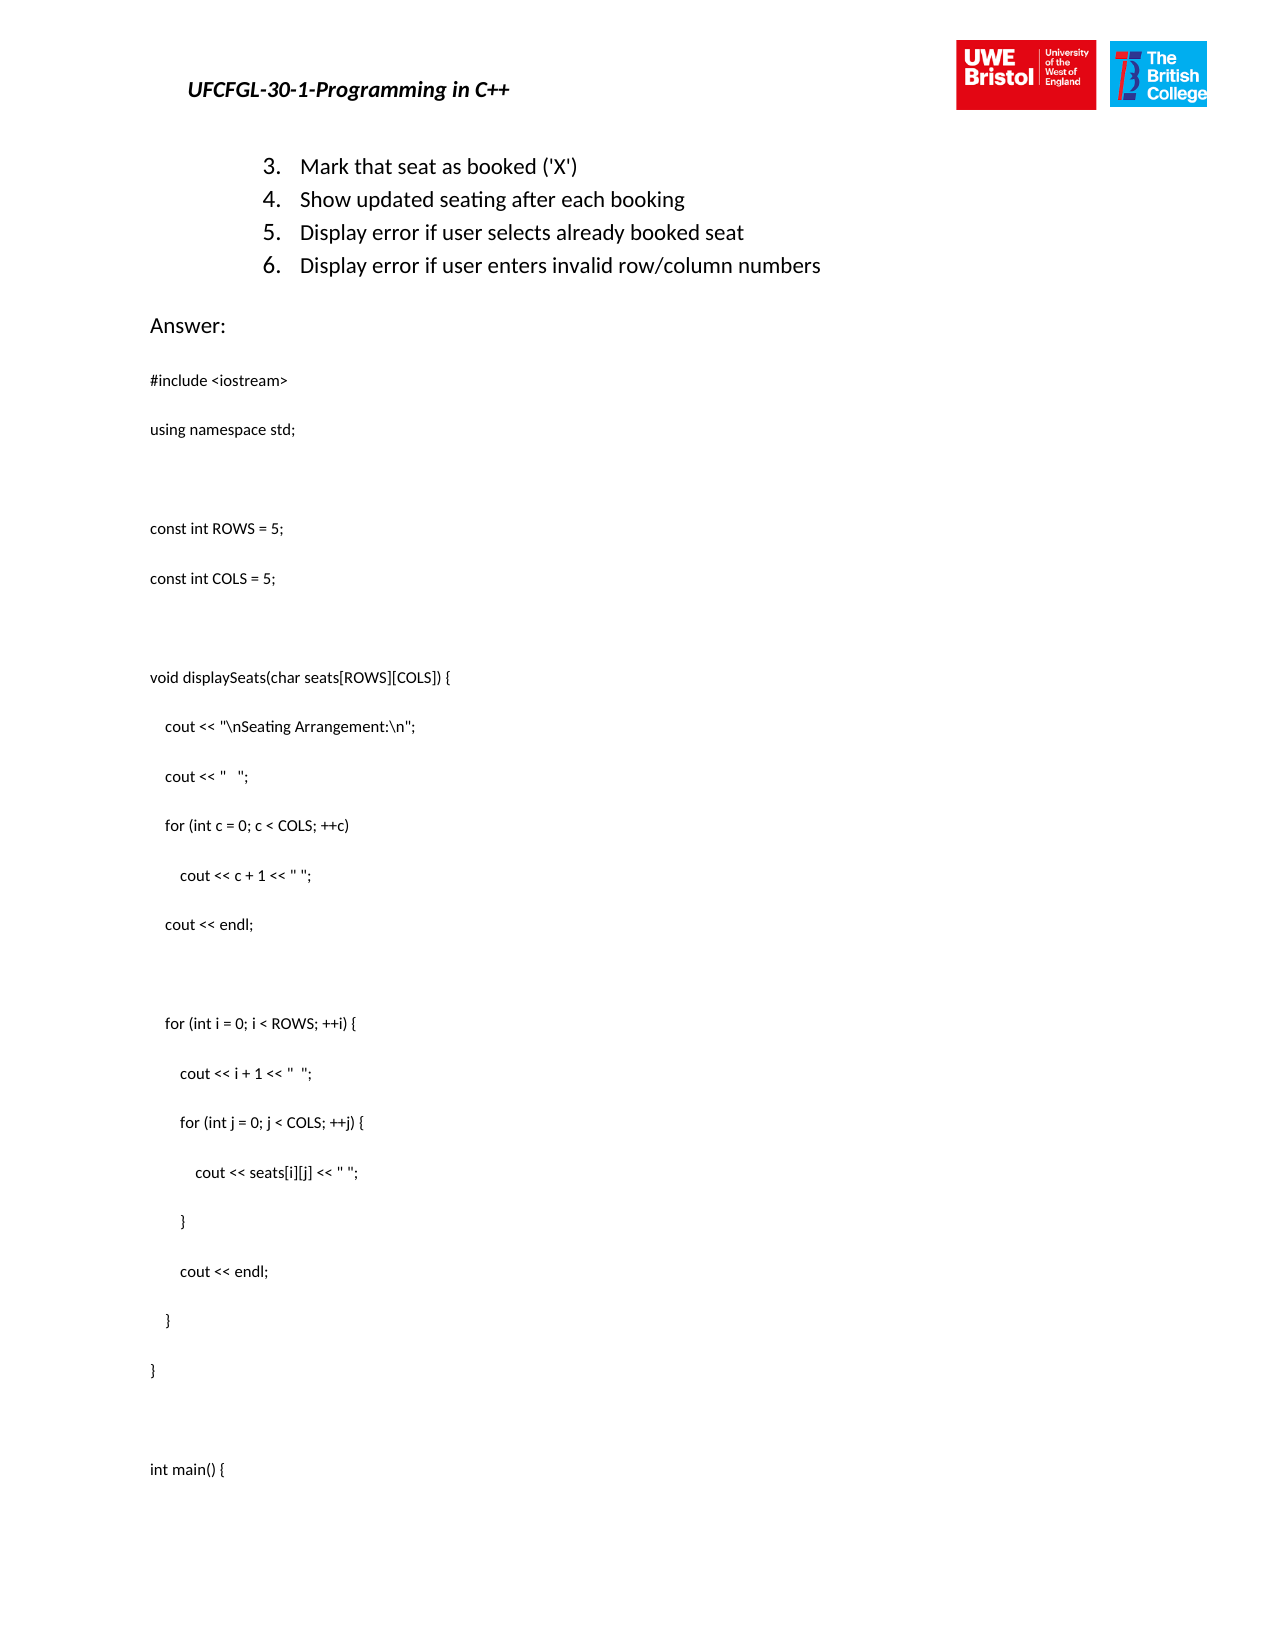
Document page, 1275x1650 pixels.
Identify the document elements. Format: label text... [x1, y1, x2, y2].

picture [1181, 73, 1188, 80]
text const int COLS = 5; [150, 568, 1125, 588]
text } [150, 1360, 1125, 1380]
text #include <iostream> [150, 370, 1125, 391]
list Display error if user selects already booked seat [262, 216, 1125, 246]
text using namespace std; [150, 420, 1125, 440]
text for (int i = 0; i < ROWS; ++i) { [150, 1013, 1125, 1034]
picture [1116, 52, 1127, 58]
text cout << endl; [150, 1261, 1125, 1281]
text Answer: [150, 311, 1125, 339]
picture [1119, 61, 1126, 99]
list Show updated seating after each booking [262, 183, 1125, 213]
picture [1156, 93, 1166, 99]
list Display error if user enters invalid row/column numbers [262, 249, 1125, 279]
text cout << seats[i][j] << " "; [150, 1162, 1125, 1182]
picture [1148, 88, 1152, 98]
text cout << " "; [150, 766, 1125, 786]
text for (int j = 0; j < COLS; ++j) { [150, 1112, 1125, 1133]
picture [1133, 62, 1138, 90]
text cout << "\nSeating Arrangement:\n"; [150, 717, 1125, 737]
picture [1149, 70, 1168, 81]
picture [1171, 70, 1178, 81]
picture [1148, 52, 1176, 64]
picture [1130, 52, 1141, 58]
text cout << c + 1 << " "; [150, 865, 1125, 885]
text } [150, 1211, 1125, 1232]
list Mark that seat as booked ('X') [262, 150, 1125, 181]
text } [150, 1310, 1125, 1331]
text for (int c = 0; c < COLS; ++c) [150, 816, 1125, 836]
picture [956, 40, 1097, 110]
text cout << i + 1 << " "; [150, 1063, 1125, 1083]
text const int ROWS = 5; [150, 519, 1125, 539]
text cout << endl; [150, 914, 1125, 935]
picture [1191, 90, 1207, 100]
text int main() { [150, 1459, 1125, 1479]
picture [1175, 87, 1191, 99]
text void displaySeats(char seats[ROWS][COLS]) { [150, 667, 1125, 687]
picture [1124, 94, 1135, 99]
